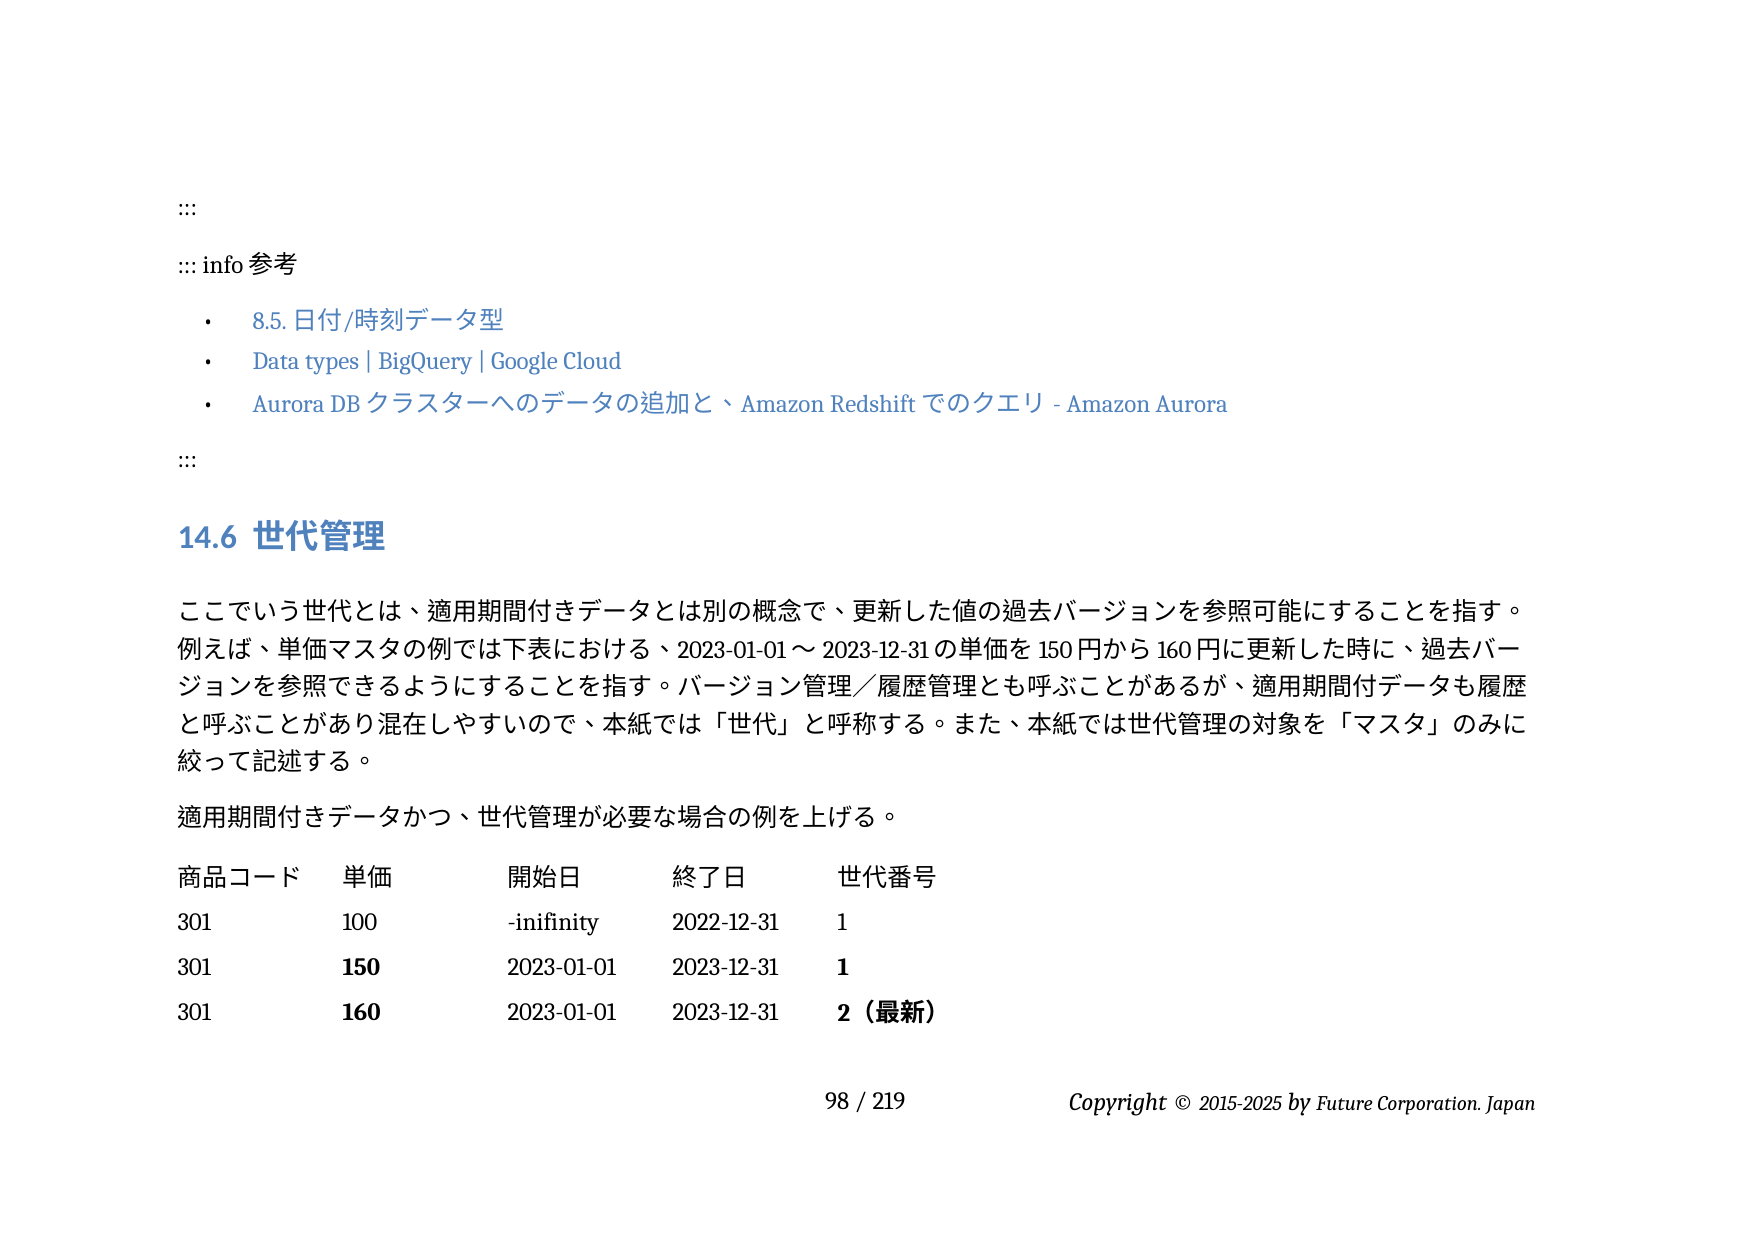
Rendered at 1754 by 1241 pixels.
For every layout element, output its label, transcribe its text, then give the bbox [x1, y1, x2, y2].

table_cell 1 [826, 900, 991, 945]
table_cell 301 [166, 990, 331, 1035]
text ここでいう世代とは、適用期間付きデータとは別の概念で、更新した値の過去バージョンを参照可能にすることを指す。例えば、単価マスタの例では下表における、2023-01-01 ～ 2023-12-31の単価を150円から160円に更新した時に、過去バージョンを参照できるようにすることを指す。バージョン管理／履歴管理とも呼ぶことがあるが、適用期間付データも履歴と呼ぶことがあり混在しやすいので、本紙では「世代」と呼称する。また、本紙では世代管理の対象を「マスタ」のみに絞って記述する。 [177, 592, 1547, 780]
list 8.5. 日付/時刻データ型 [202, 301, 1547, 339]
table_cell 150 [331, 945, 496, 990]
table_cell 1 [826, 945, 991, 990]
subtitle 世代管理 [177, 498, 1547, 573]
list Data types | BigQuery | Google Cloud [202, 343, 1547, 380]
table_cell 2023-01-01 [496, 990, 661, 1035]
table_header 世代番号 [826, 855, 991, 900]
text 適用期間付きデータかつ、世代管理が必要な場合の例を上げる。 [177, 798, 1547, 836]
table_cell 100 [331, 900, 496, 945]
table_header 開始日 [496, 855, 661, 900]
table_cell 2023-12-31 [661, 945, 826, 990]
text ::: [177, 189, 1547, 226]
table_cell 2023-12-31 [661, 990, 826, 1035]
table_header 終了日 [661, 855, 826, 900]
table_cell 2（最新） [826, 990, 991, 1035]
text ::: [177, 440, 1547, 478]
table_cell -inifinity [496, 900, 661, 945]
text ::: info 参考 [177, 245, 1547, 283]
table_cell 2022-12-31 [661, 900, 826, 945]
table_cell 301 [166, 900, 331, 945]
table_cell 301 [166, 945, 331, 990]
table_cell 160 [331, 990, 496, 1035]
table_header 商品コード [166, 855, 331, 900]
list Aurora DB クラスターへのデータの追加と、Amazon Redshift でのクエリ - Amazon Aurora [202, 384, 1547, 421]
table_cell 2023-01-01 [496, 945, 661, 990]
table_header 単価 [331, 855, 496, 900]
